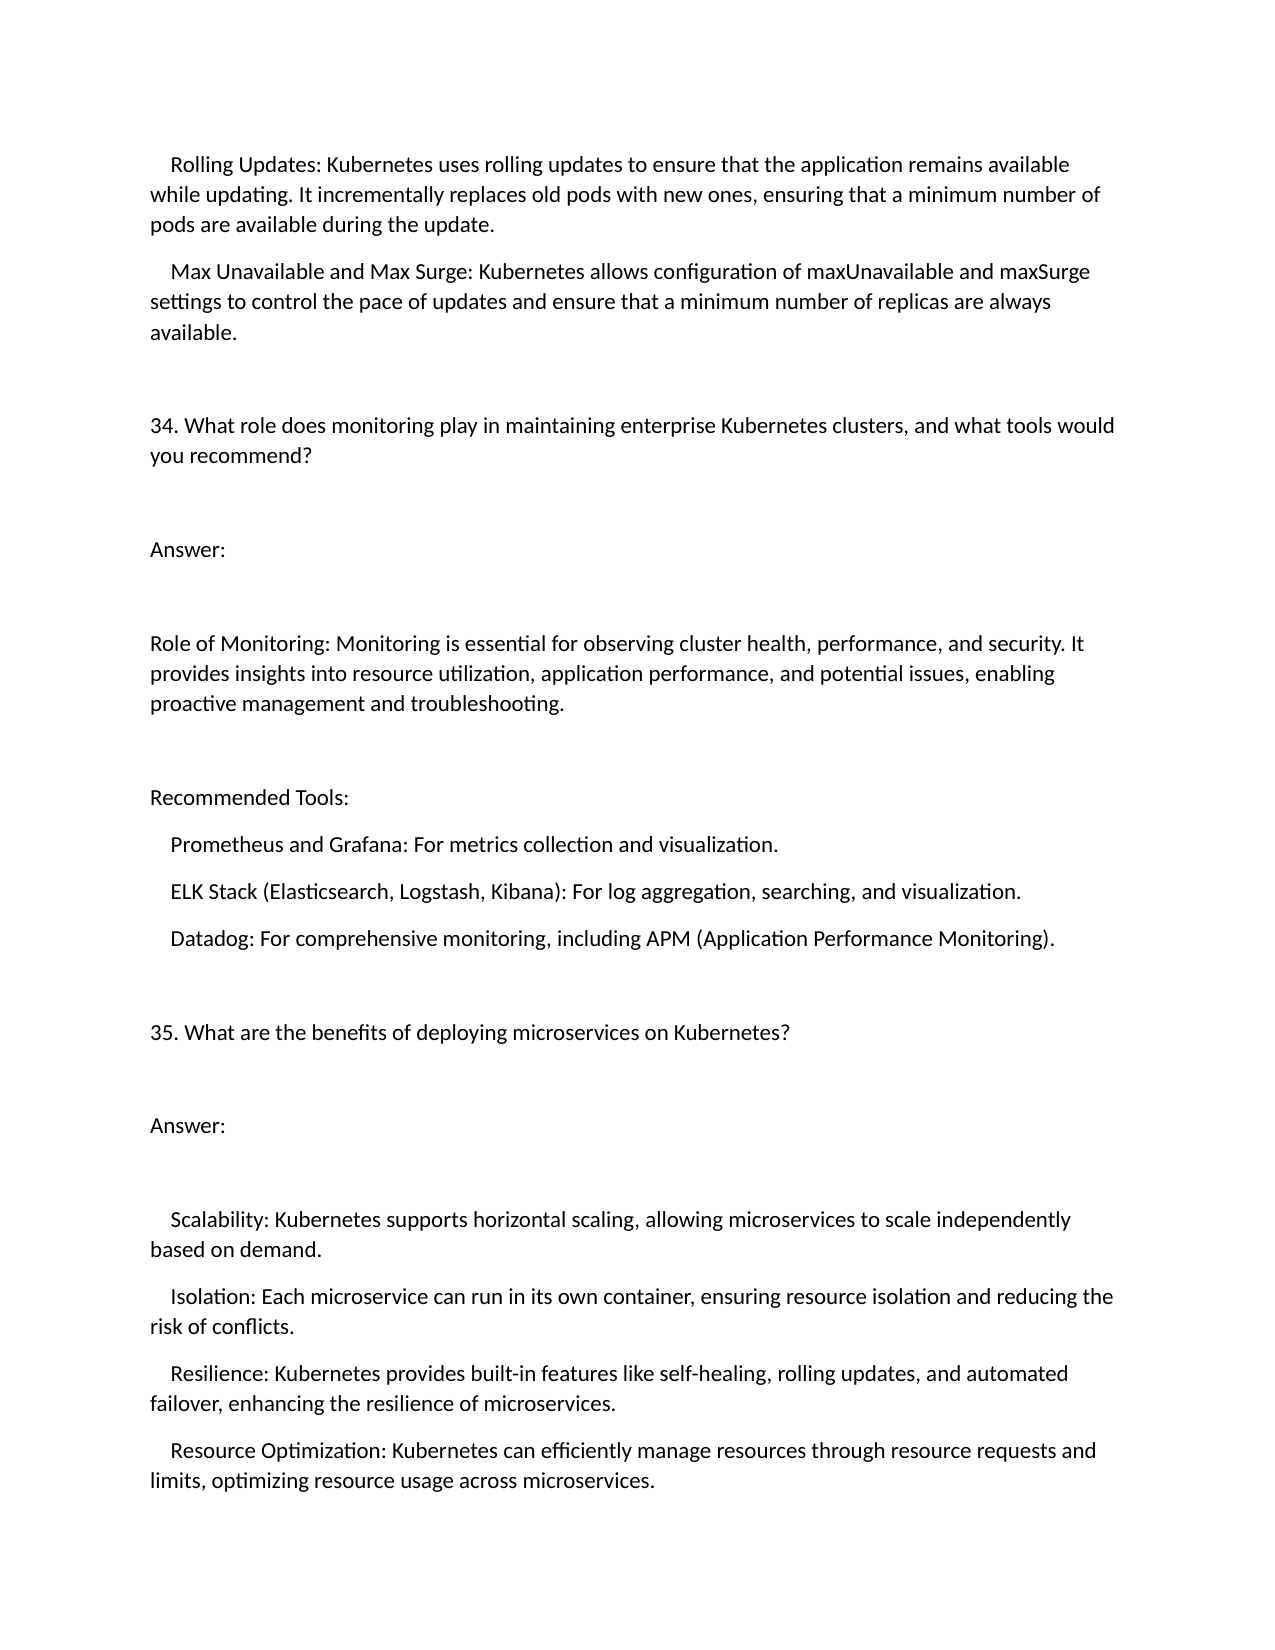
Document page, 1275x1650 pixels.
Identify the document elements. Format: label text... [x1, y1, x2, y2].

text Resilience: Kubernetes provides built-in features like self-healing, rolling updates, and automated failover, enhancing the resilience of microservices. [150, 1359, 1125, 1418]
text Resource Optimization: Kubernetes can efficiently manage resources through resource requests and limits, optimizing resource usage across microservices. [150, 1436, 1125, 1495]
text Isolation: Each microservice can run in its own container, ensuring resource isolation and reducing the risk of conflicts. [150, 1282, 1125, 1341]
text Max Unavailable and Max Surge: Kubernetes allows configuration of maxUnavailable and maxSurge settings to control the pace of updates and ensure that a minimum number of replicas are always available. [150, 257, 1125, 346]
text Answer: [150, 1111, 1125, 1139]
text Scalability: Kubernetes supports horizontal scaling, allowing microservices to scale independently based on demand. [150, 1205, 1125, 1263]
text 35. What are the benefits of deploying microservices on Kubernetes? [150, 1018, 1125, 1046]
text ELK Stack (Elasticsearch, Logstash, Kibana): For log aggregation, searching, and visualization. [150, 877, 1125, 905]
text Prometheus and Grafana: For metrics collection and visualization. [150, 830, 1125, 858]
text Datadog: For comprehensive monitoring, including APM (Application Performance Monitoring). [150, 924, 1125, 952]
text Role of Monitoring: Monitoring is essential for observing cluster health, performance, and security. It provides insights into resource utilization, application performance, and potential issues, enabling proactive management and troubleshooting. [150, 629, 1125, 718]
text Answer: [150, 535, 1125, 563]
text Recommended Tools: [150, 783, 1125, 811]
text 34. What role does monitoring play in maintaining enterprise Kubernetes clusters, and what tools would you recommend? [150, 411, 1125, 470]
text Rolling Updates: Kubernetes uses rolling updates to ensure that the application remains available while updating. It incrementally replaces old pods with new ones, ensuring that a minimum number of pods are available during the update. [150, 150, 1125, 238]
